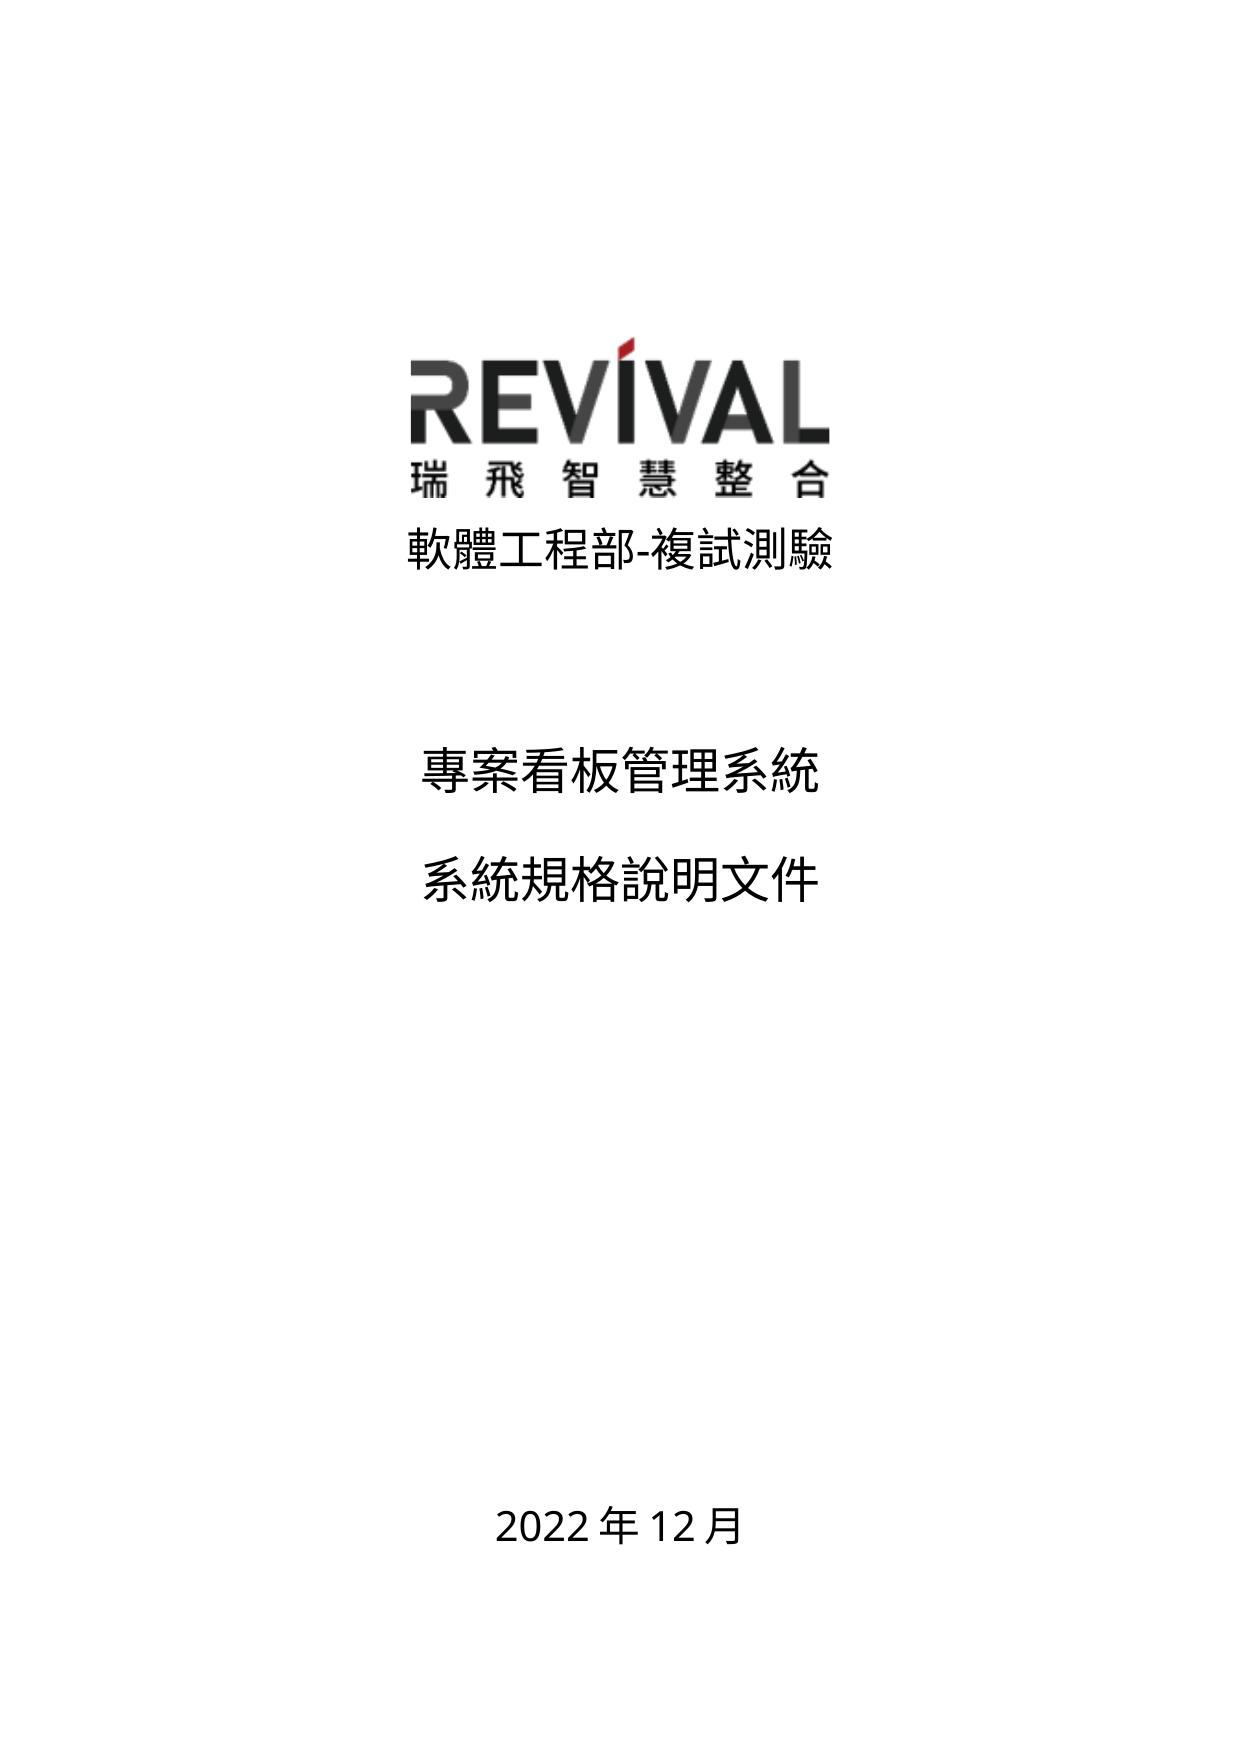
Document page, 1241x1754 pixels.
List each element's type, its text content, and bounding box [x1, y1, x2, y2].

text 系統規格說明文件 [75, 840, 1165, 913]
text 2022年12月 [75, 1493, 1165, 1554]
picture [410, 337, 830, 498]
text 專案看板管理系統 [75, 732, 1165, 804]
text 軟體工程部-複試測驗 [75, 513, 1165, 579]
